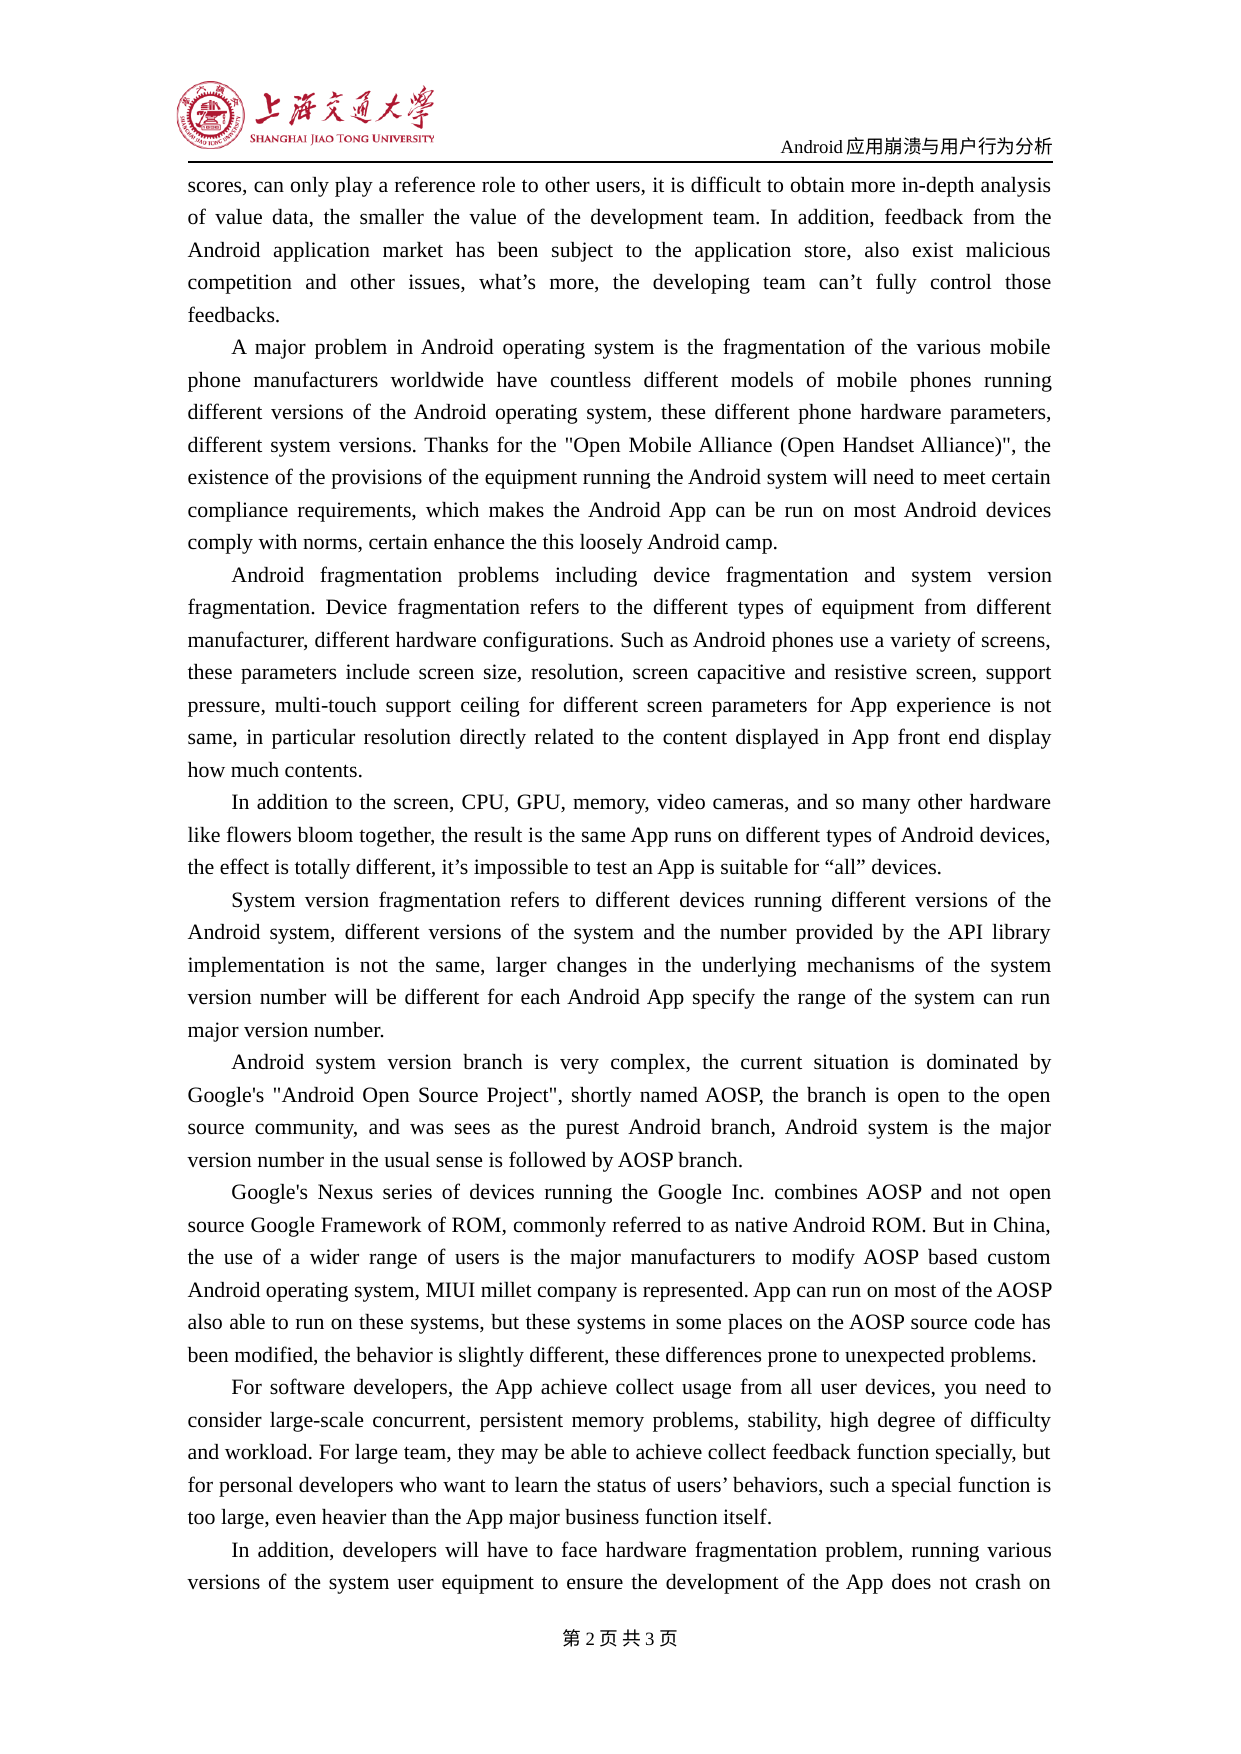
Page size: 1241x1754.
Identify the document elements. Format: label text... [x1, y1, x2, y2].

text A major problem in Android operating system is the fragmentation of the various mobile phone manufacturers worldwide have countless different models of mobile phones running different versions of the Android operating system, these different phone hardware parameters, different system versions. Thanks for the "Open Mobile Alliance (Open Handset Alliance)", the existence of the provisions of the equipment running the Android system will need to meet certain compliance requirements, which makes the Android App can be run on most Android devices comply with norms, certain enhance the this loosely Android camp. [187, 331, 1053, 558]
text Google's Nexus series of devices running the Google Inc. combines AOSP and not open source Google Framework of ROM, commonly referred to as native Android ROM. But in China, the use of a wider range of users is the major manufacturers to modify AOSP based custom Android operating system, MIUI millet company is represented. App can run on most of the AOSP also able to run on these systems, but these systems in some places on the AOSP source code has been modified, the behavior is slightly different, these differences prone to unexpected problems. [187, 1176, 1053, 1371]
text Android fragmentation problems including device fragmentation and system version fragmentation. Device fragmentation refers to the different types of equipment from different manufacturer, different hardware configurations. Such as Android phones use a variety of screens, these parameters include screen size, resolution, screen capacitive and resistive screen, support pressure, multi-touch support ceiling for different screen parameters for App experience is not same, in particular resolution directly related to the content displayed in App front end display how much contents. [187, 558, 1053, 786]
text For software developers, the App achieve collect usage from all user devices, you need to consider large-scale concurrent, persistent memory problems, stability, high degree of difficulty and workload. For large team, they may be able to achieve collect feedback function specially, but for personal developers who want to learn the status of users’ behaviors, such a special function is too large, even heavier than the App major business function itself. [187, 1371, 1053, 1533]
picture [176, 81, 434, 149]
text Android system version branch is very complex, the current situation is dominated by Google's "Android Open Source Project", shortly named AOSP, the branch is open to the open source community, and was sees as the purest Android branch, Android system is the major version number in the usual sense is followed by AOSP branch. [187, 1046, 1053, 1176]
text In addition to the screen, CPU, GPU, memory, video cameras, and so many other hardware like flowers bloom together, the result is the same App runs on different types of Android devices, the effect is totally different, it’s impossible to test an App is suitable for “all” devices. [187, 786, 1053, 883]
text System version fragmentation refers to different devices running different versions of the Android system, different versions of the system and the number provided by the API library implementation is not the same, larger changes in the underlying mechanisms of the system version number will be different for each Android App specify the range of the system can run major version number. [187, 883, 1053, 1046]
